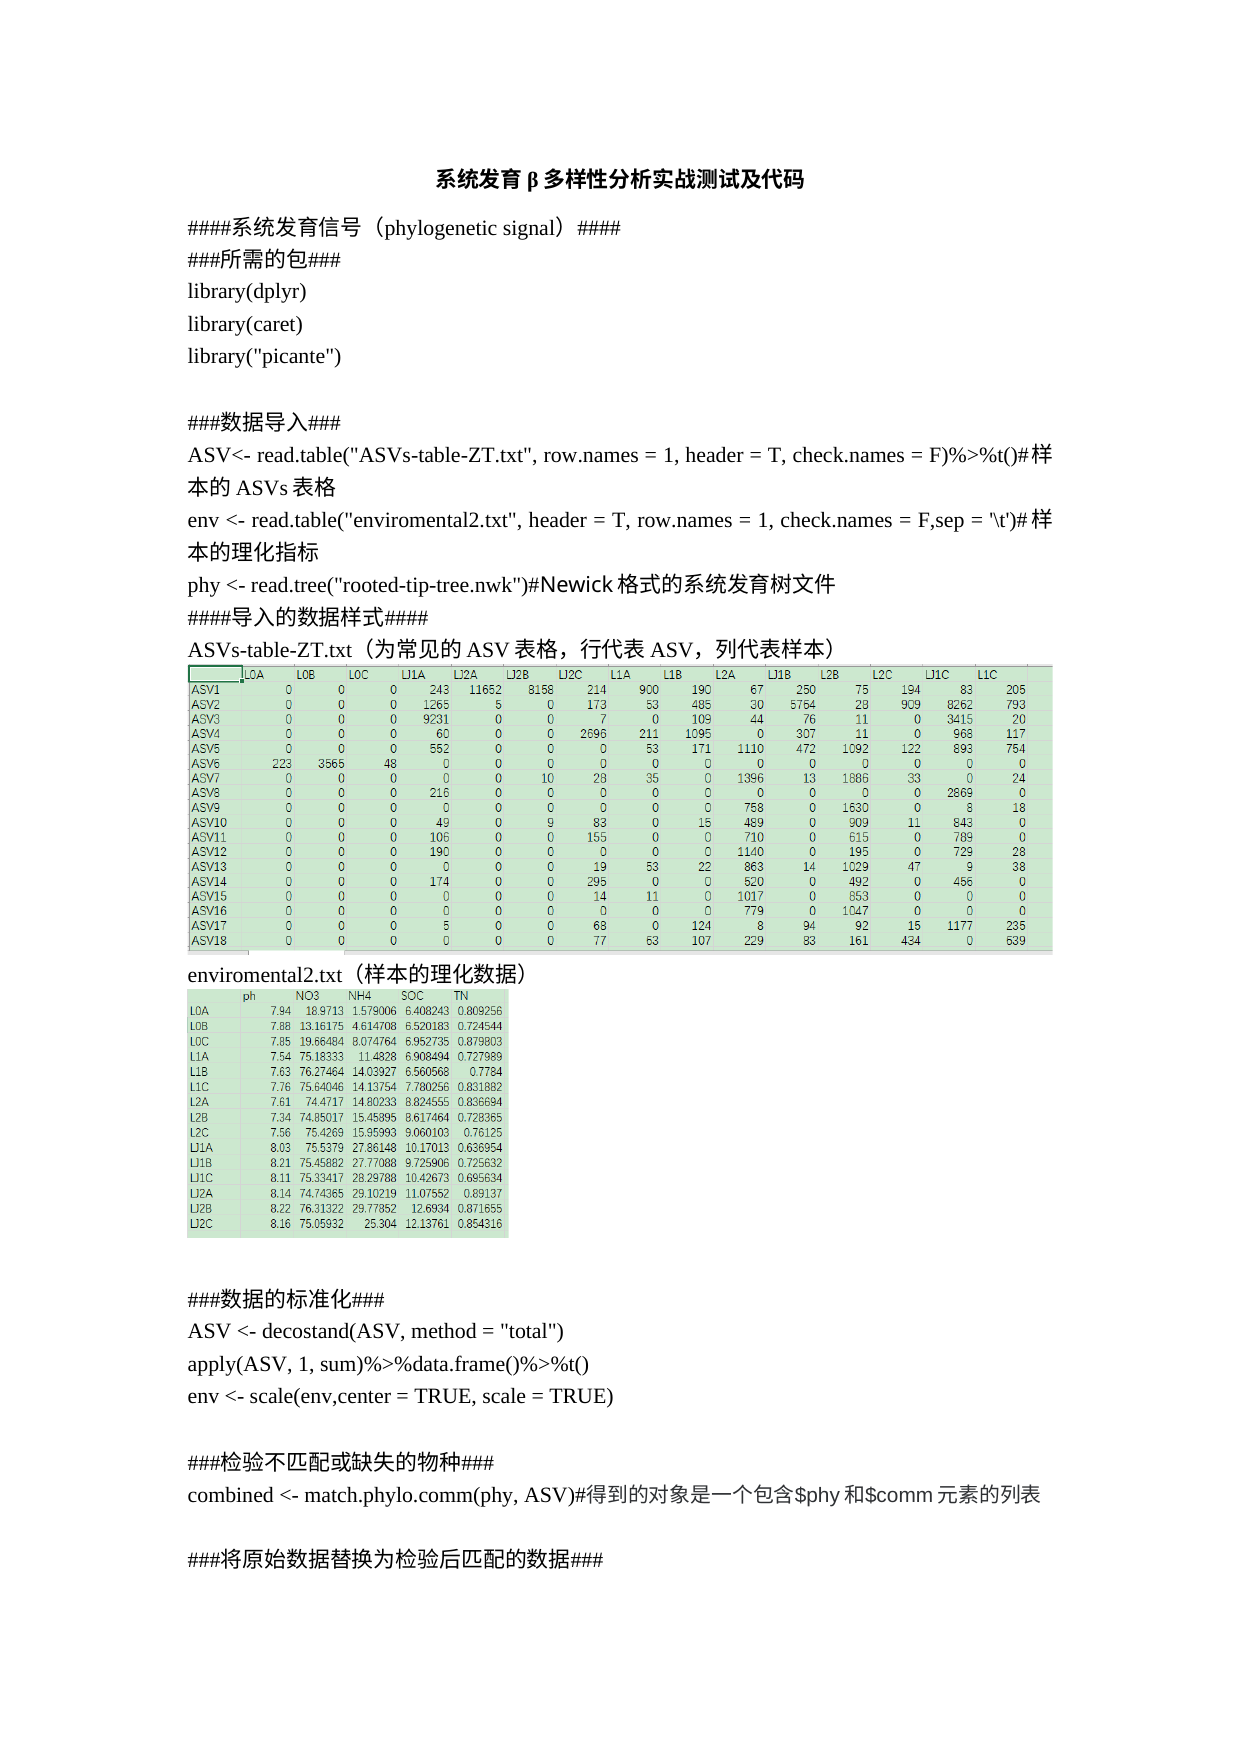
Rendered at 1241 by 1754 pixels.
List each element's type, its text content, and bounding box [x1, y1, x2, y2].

text ###数据导入### [187, 404, 1053, 437]
text library(dplyr) [187, 274, 1053, 307]
text ####导入的数据样式#### [187, 599, 1053, 632]
text library(caret) [187, 307, 1053, 339]
text ###数据的标准化### [187, 1282, 1053, 1314]
text phy <- read.tree("rooted-tip-tree.nwk")#Newick格式的系统发育树文件 [187, 567, 1053, 599]
text ASV<- read.table("ASVs-table-ZT.txt", row.names = 1, header = T, check.names = F)%>%t()#样本的ASVs表格 [187, 437, 1053, 502]
text enviromental2.txt（样本的理化数据） [187, 957, 1053, 989]
subtitle 系统发育β多样性分析实战测试及代码 [187, 162, 1053, 194]
text ###检验不匹配或缺失的物种### [187, 1444, 1053, 1477]
text ASVs-table-ZT.txt（为常见的ASV表格，行代表ASV，列代表样本） [187, 632, 1053, 664]
text ASV <- decostand(ASV, method = "total") [187, 1314, 1053, 1347]
text ####系统发育信号（phylogenetic signal）#### [187, 209, 1053, 242]
text ###将原始数据替换为检验后匹配的数据### [187, 1542, 1053, 1574]
text ###所需的包### [187, 242, 1053, 274]
text apply(ASV, 1, sum)%>%data.frame()%>%t() [187, 1347, 1053, 1379]
picture [187, 664, 1053, 955]
text combined <- match.phylo.comm(phy, ASV)#得到的对象是一个包含$phy和$comm元素的列表 [187, 1477, 1053, 1509]
text library("picante") [187, 339, 1053, 372]
picture [187, 989, 509, 1238]
text env <- read.table("enviromental2.txt", header = T, row.names = 1, check.names = F,sep = '\t')#样本的理化指标 [187, 502, 1053, 567]
text env <- scale(env,center = TRUE, scale = TRUE) [187, 1379, 1053, 1412]
